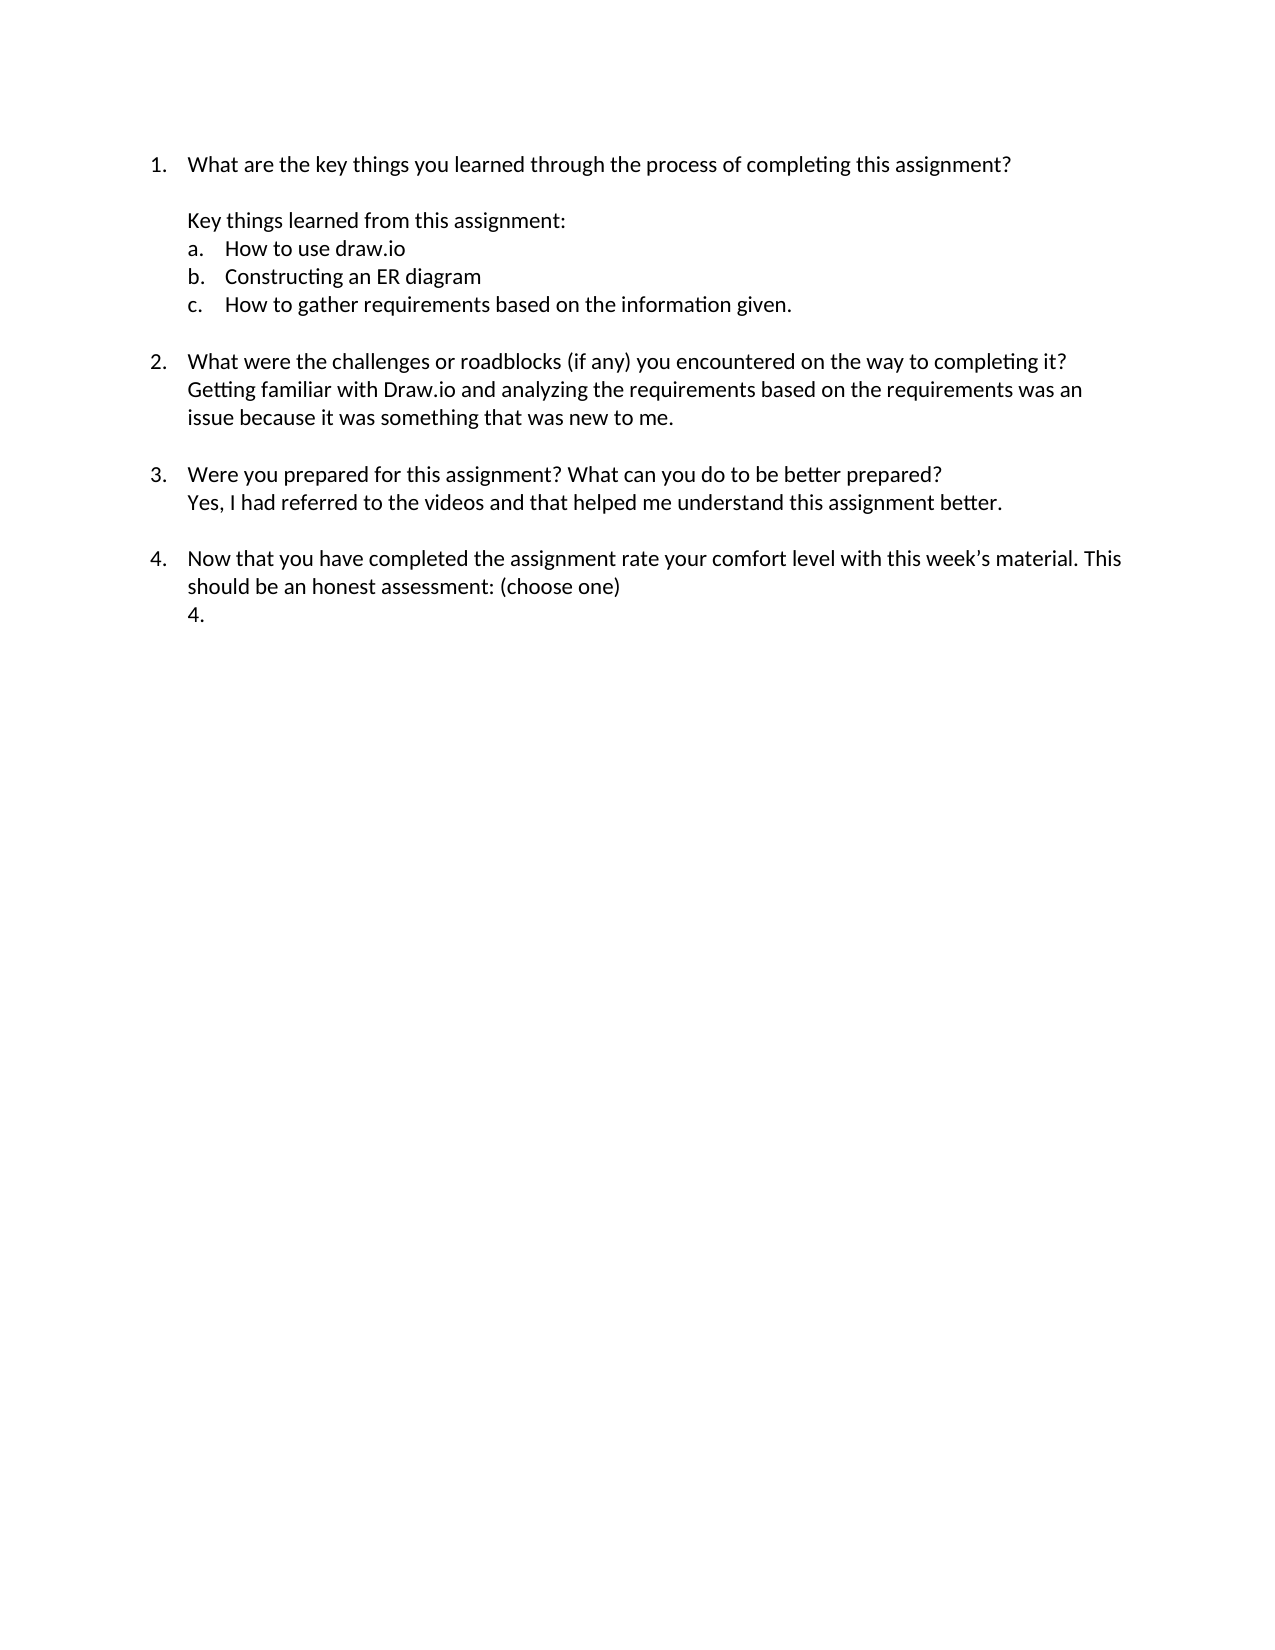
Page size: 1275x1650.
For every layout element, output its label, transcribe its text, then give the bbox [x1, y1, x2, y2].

list What are the key things you learned through the process of completing this assignment? Key things learned from this assignment: [150, 150, 1125, 234]
list What were the challenges or roadblocks (if any) you encountered on the way to completing it? Getting familiar with Draw.io and analyzing the requirements based on the requirements was an issue because it was something that was new to me. [150, 347, 1125, 460]
list How to use draw.io [187, 234, 1125, 262]
list Were you prepared for this assignment? What can you do to be better prepared? Yes, I had referred to the videos and that helped me understand this assignment better. [150, 460, 1125, 516]
list Constructing an ER diagram [187, 262, 1125, 290]
list How to gather requirements based on the information given. [187, 290, 1125, 347]
list Now that you have completed the assignment rate your comfort level with this week’s material. This should be an honest assessment: (choose one) 4. [150, 544, 1125, 657]
